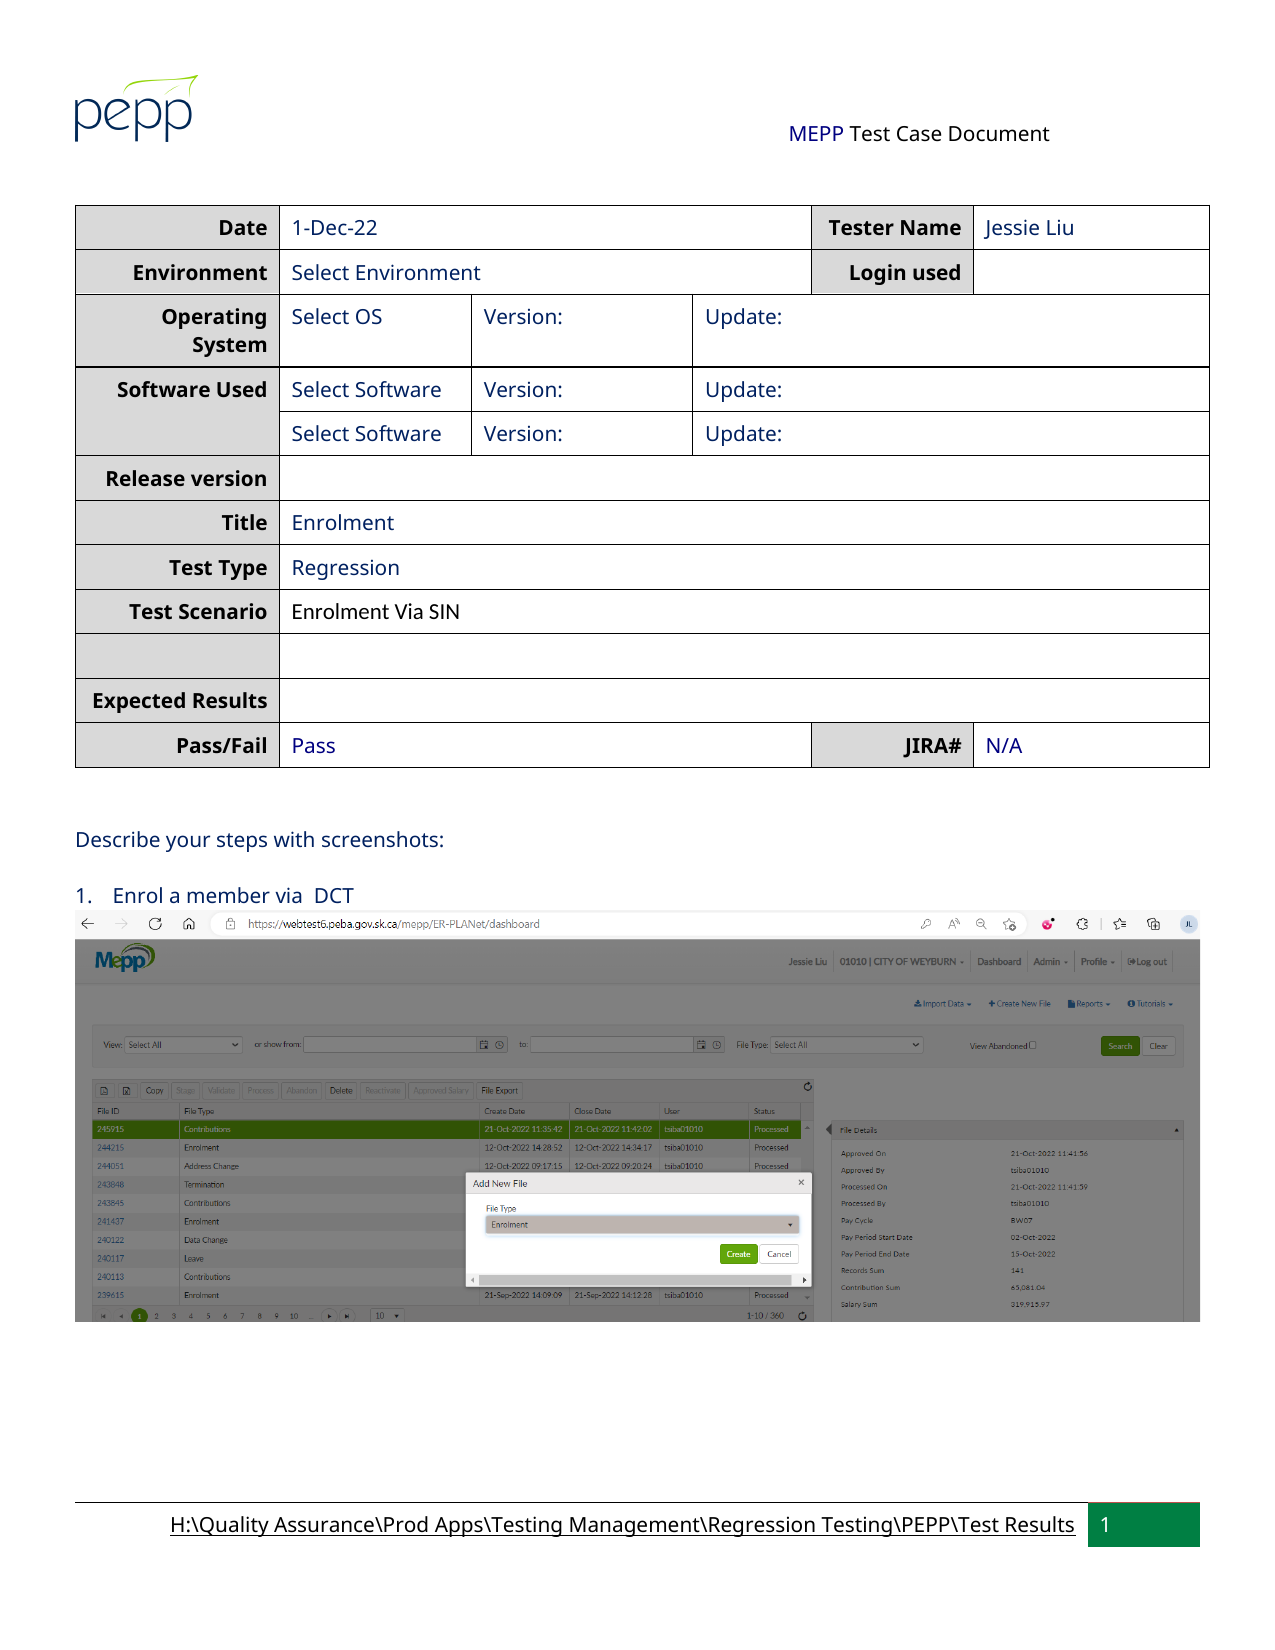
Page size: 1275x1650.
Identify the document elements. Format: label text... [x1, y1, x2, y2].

table_cell [280, 250, 811, 293]
table_cell Enrolment [280, 501, 1209, 544]
table_cell [974, 250, 1209, 293]
table_cell Test Type [76, 545, 279, 589]
table_cell Operating System [76, 295, 279, 366]
table_cell Enrolment Via SIN [280, 590, 1209, 633]
table_cell Update: [693, 368, 1209, 411]
table_cell Version: [472, 412, 692, 455]
table_cell Update: [693, 295, 1209, 366]
table_cell Version: [472, 295, 692, 366]
table_cell [76, 634, 279, 678]
table_cell [280, 368, 471, 411]
table_cell Version: [472, 368, 692, 411]
table_cell [280, 679, 1209, 722]
list Enrol a member via DCT [75, 882, 1200, 910]
table_cell [280, 295, 471, 366]
table_header [974, 206, 1209, 249]
table_cell Environment [76, 250, 279, 293]
table_header Date [76, 206, 279, 249]
table_cell Update: [693, 412, 1209, 455]
picture [75, 75, 199, 142]
table_cell Expected Results [76, 679, 279, 722]
table_cell [280, 412, 471, 455]
text Describe your steps with screenshots: [75, 825, 1200, 853]
table_header Tester Name [812, 206, 973, 249]
table_cell Login used [812, 250, 973, 293]
table_cell [280, 545, 1209, 589]
table_cell Software Used [76, 368, 279, 455]
picture [75, 910, 1200, 1322]
table_cell [280, 456, 1209, 500]
table_cell Release version [76, 456, 279, 500]
table_cell N/A [974, 723, 1209, 767]
table_cell Title [76, 501, 279, 544]
table_cell JIRA# [812, 723, 973, 767]
table_cell Test Scenario [76, 590, 279, 633]
table_header [280, 206, 811, 249]
table_cell [280, 634, 1209, 678]
table_cell Pass/Fail [76, 723, 279, 767]
